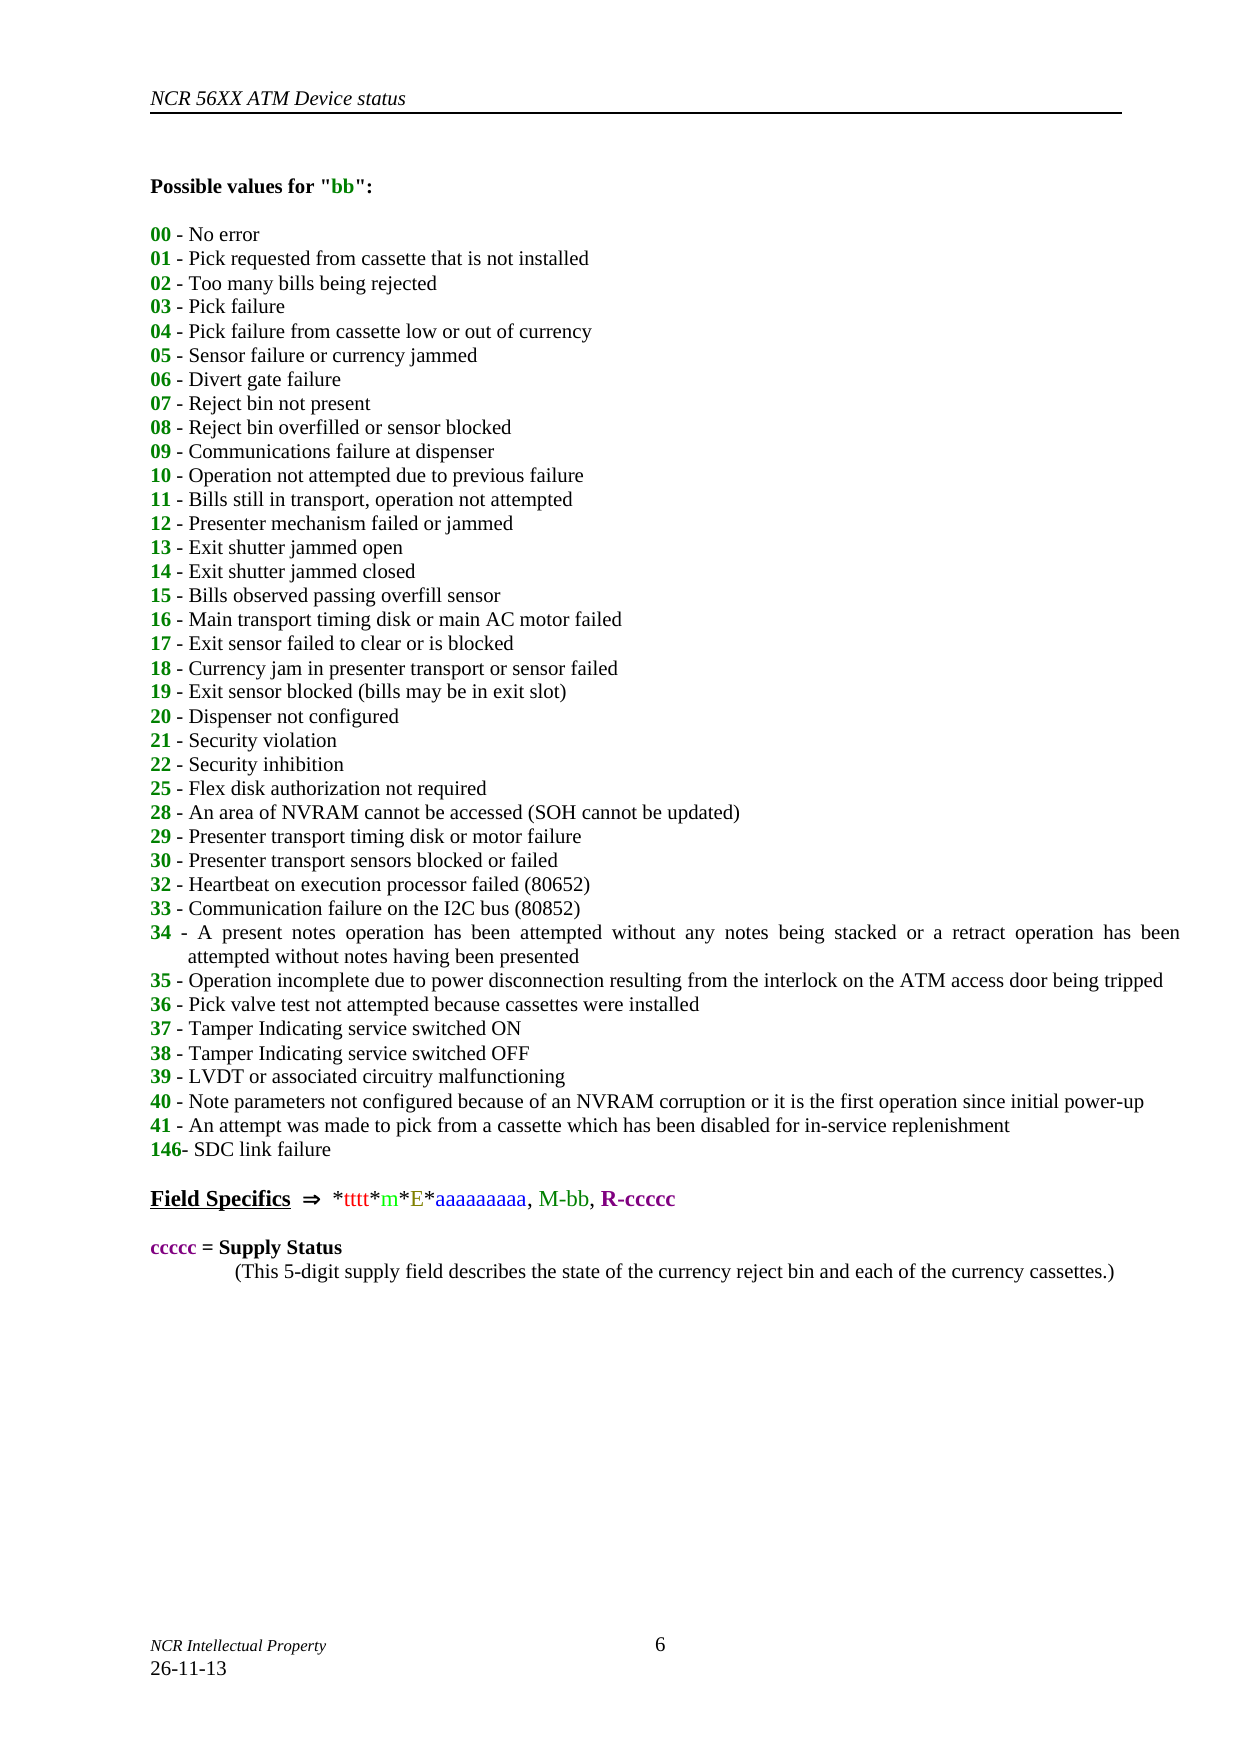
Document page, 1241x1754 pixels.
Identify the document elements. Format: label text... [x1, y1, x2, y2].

text 33 - Communication failure on the I2C bus (80852) [150, 896, 1182, 920]
text 35 - Operation incomplete due to power disconnection resulting from the interlock on the ATM access door being tripped [150, 968, 1182, 992]
text 14 - Exit shutter jammed closed [150, 559, 1182, 583]
text 11 - Bills still in transport, operation not attempted [150, 487, 1182, 511]
text 34 - A present notes operation has been attempted without any notes being stacked or a retract operation has been attempted without notes having been presented [150, 920, 1182, 968]
text 37 - Tamper Indicating service switched ON [150, 1016, 1182, 1040]
text 04 - Pick failure from cassette low or out of currency [150, 318, 1182, 343]
text 15 - Bills observed passing overfill sensor [150, 583, 1182, 607]
text 17 - Exit sensor failed to clear or is blocked [150, 631, 1182, 655]
text 00 - No error [150, 222, 1182, 246]
text 36 - Pick valve test not attempted because cassettes were installed [150, 992, 1182, 1016]
text 21 - Security violation [150, 728, 1182, 752]
text 13 - Exit shutter jammed open [150, 535, 1182, 559]
text 38 - Tamper Indicating service switched OFF [150, 1040, 1182, 1064]
text 29 - Presenter transport timing disk or motor failure [150, 824, 1182, 848]
text 41 - An attempt was made to pick from a cassette which has been disabled for in-service replenishment [150, 1113, 1182, 1137]
text 18 - Currency jam in presenter transport or sensor failed [150, 655, 1182, 679]
text 20 - Dispenser not configured [150, 703, 1182, 728]
text 30 - Presenter transport sensors blocked or failed [150, 848, 1182, 872]
text (This 5-digit supply field describes the state of the currency reject bin and each of the currency cassettes.) [150, 1259, 1122, 1283]
text 40 - Note parameters not configured because of an NVRAM corruption or it is the first operation since initial power-up [150, 1088, 1182, 1113]
text 03 - Pick failure [150, 294, 1182, 318]
text 05 - Sensor failure or currency jammed [150, 343, 1182, 367]
text 22 - Security inhibition [150, 752, 1182, 776]
text 09 - Communications failure at dispenser [150, 439, 1182, 463]
text 08 - Reject bin overfilled or sensor blocked [150, 415, 1182, 439]
text 01 - Pick requested from cassette that is not installed [150, 246, 1182, 270]
text 19 - Exit sensor blocked (bills may be in exit slot) [150, 679, 1182, 703]
text 32 - Heartbeat on execution processor failed (80652) [150, 872, 1182, 896]
text 02 - Too many bills being rejected [150, 270, 1182, 294]
text 39 - LVDT or associated circuitry malfunctioning [150, 1064, 1182, 1088]
text Field Specifics *tttt*m*E*aaaaaaaaa, M-bb, R-ccccc [150, 1185, 1122, 1211]
text 06 - Divert gate failure [150, 367, 1182, 391]
text 28 - An area of NVRAM cannot be accessed (SOH cannot be updated) [150, 800, 1182, 824]
text 10 - Operation not attempted due to previous failure [150, 463, 1182, 487]
text 25 - Flex disk authorization not required [150, 776, 1182, 800]
text 146- SDC link failure [150, 1137, 1182, 1161]
text 12 - Presenter mechanism failed or jammed [150, 511, 1182, 535]
text Possible values for "bb": [150, 174, 1122, 198]
text ccccc = Supply Status [150, 1235, 1122, 1259]
text 07 - Reject bin not present [150, 391, 1182, 415]
text 16 - Main transport timing disk or main AC motor failed [150, 607, 1182, 631]
